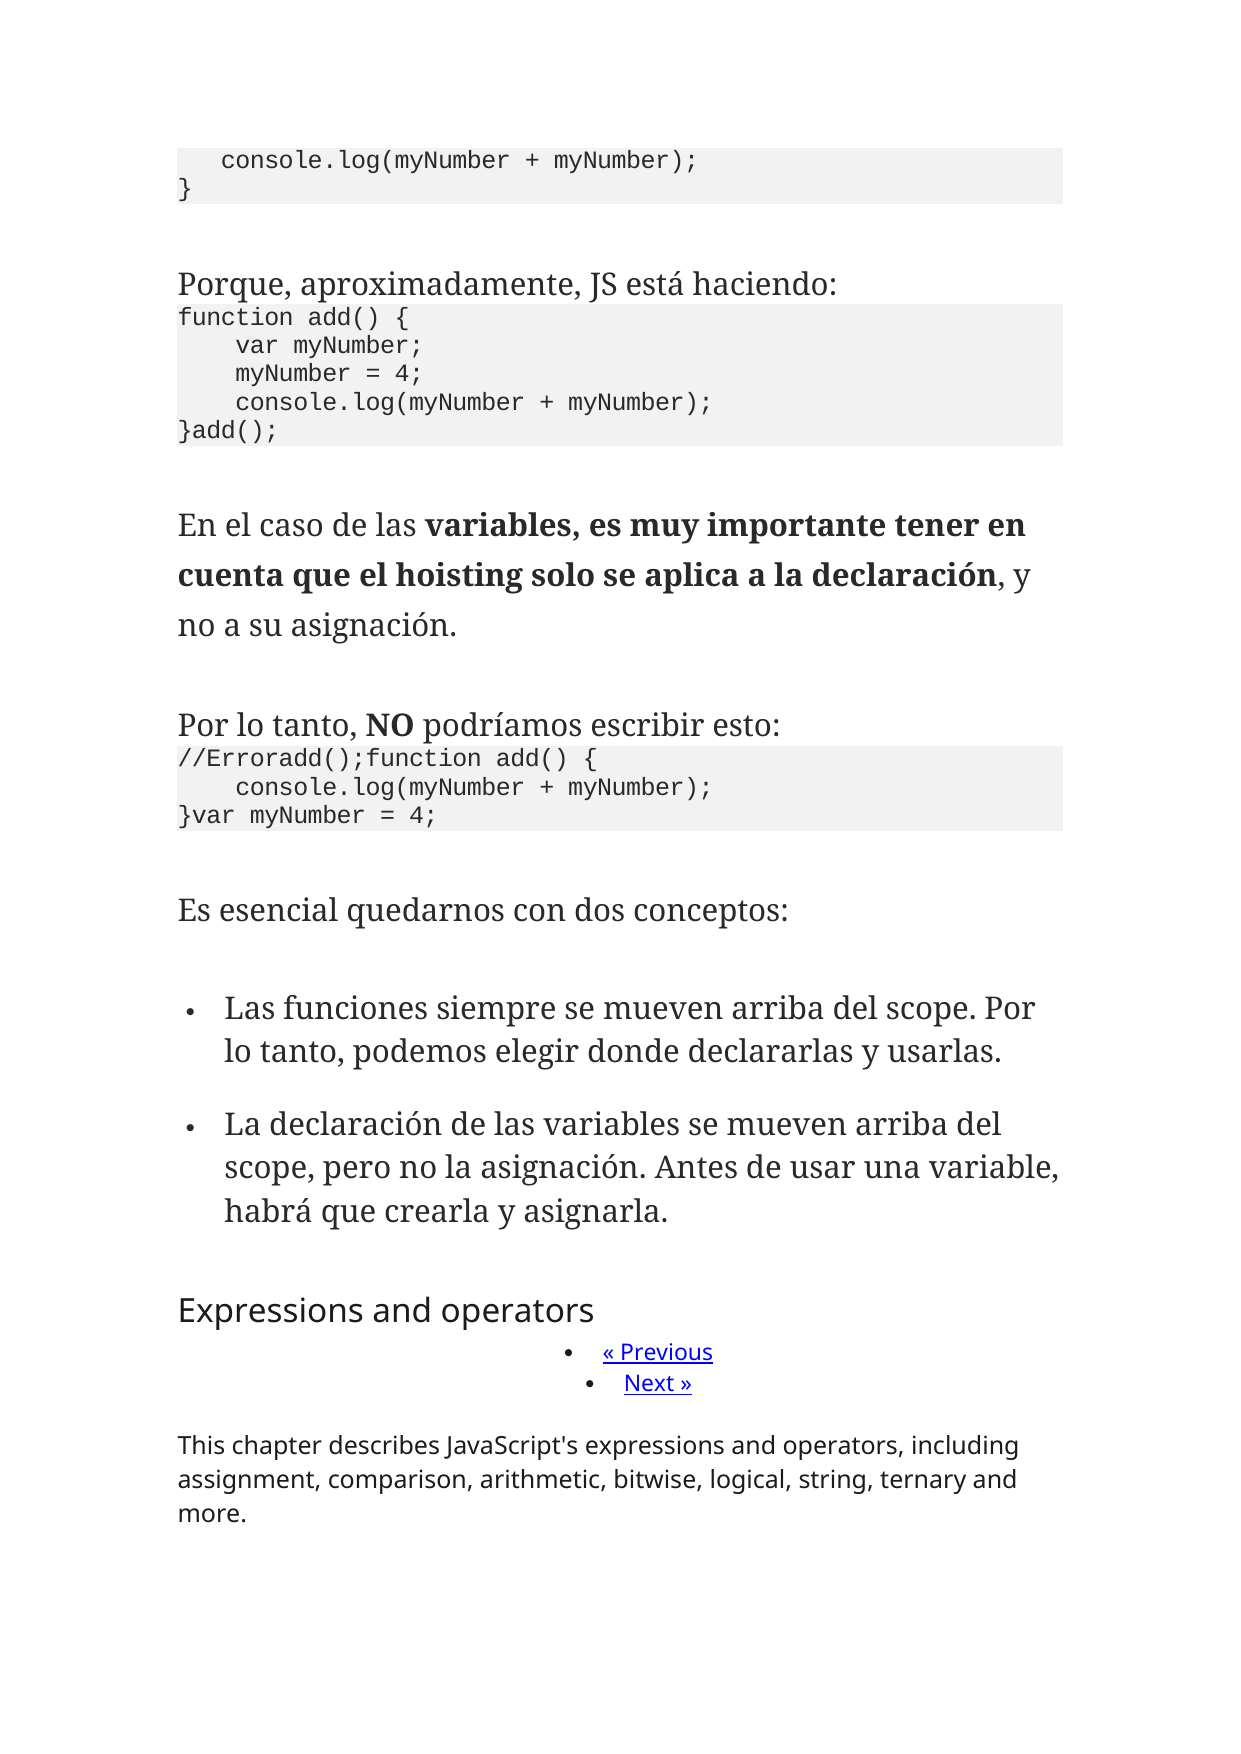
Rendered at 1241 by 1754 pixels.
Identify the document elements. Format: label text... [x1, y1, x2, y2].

text function add() { var myNumber; myNumber = 4; console.log(myNumber + myNumber); }add(); [177, 304, 1063, 446]
text En el caso de las variables, es muy importante tener en cuenta que el hoisting solo se aplica a la declaración, y no a su asignación. [177, 496, 1063, 646]
text Es esencial quedarnos con dos conceptos: [177, 881, 1063, 931]
list Las funciones siempre se mueven arriba del scope. Por lo tanto, podemos elegir donde declararlas y usarlas. [187, 984, 1063, 1072]
text Porque, aproximadamente, JS está haciendo: [177, 254, 1063, 304]
list Next » [215, 1367, 1063, 1398]
list « Previous [215, 1336, 1063, 1367]
text //Erroradd();function add() { console.log(myNumber + myNumber); }var myNumber = 4; [177, 746, 1063, 831]
list La declaración de las variables se mueven arriba del scope, pero no la asignación. Antes de usar una variable, habrá que crearla y asignarla. [187, 1101, 1063, 1232]
text This chapter describes JavaScript's expressions and operators, including assignment, comparison, arithmetic, bitwise, logical, string, ternary and more. [177, 1428, 1063, 1530]
subtitle Expressions and operators [177, 1287, 1063, 1332]
text add();function add() { var myNumber = 4; console.log(myNumber + myNumber); } [177, 148, 1063, 204]
text Por lo tanto, NO podríamos escribir esto: [177, 696, 1063, 746]
